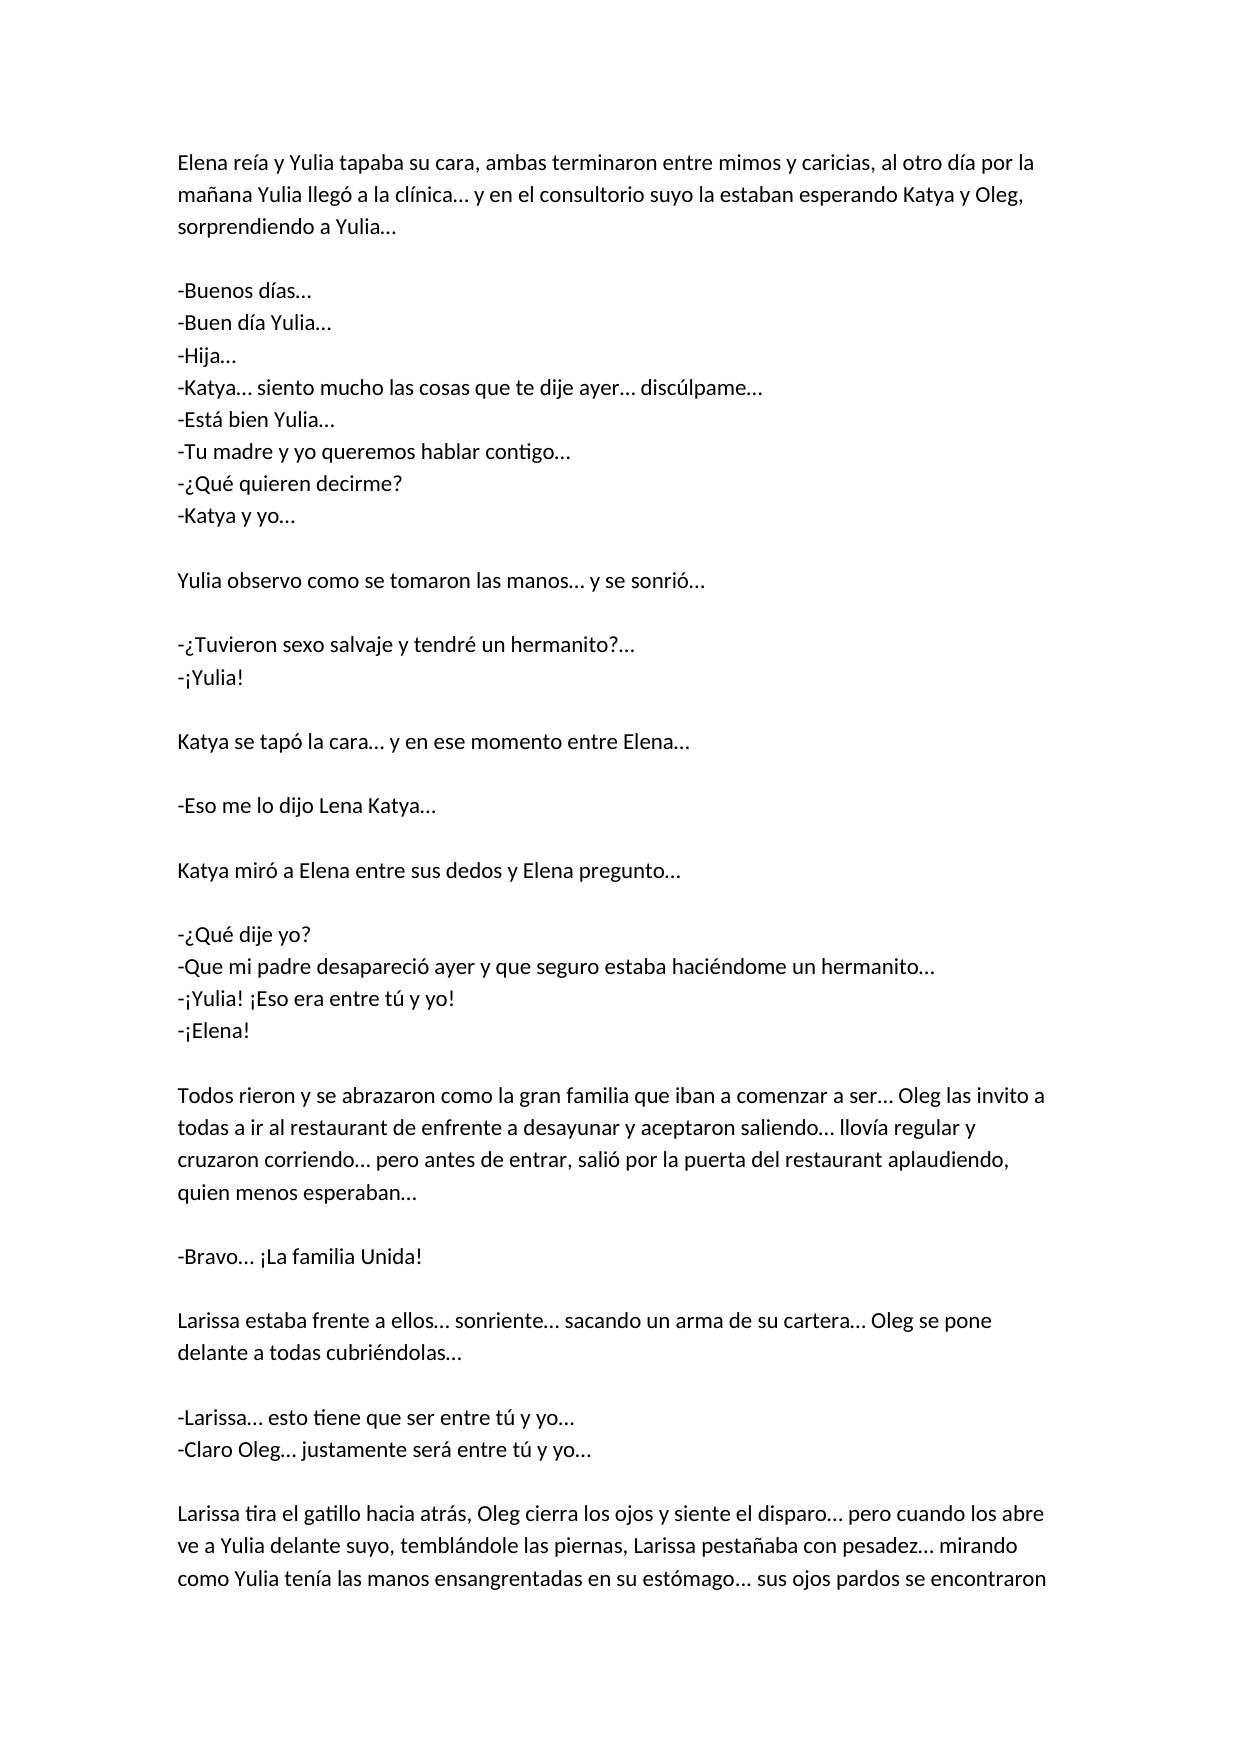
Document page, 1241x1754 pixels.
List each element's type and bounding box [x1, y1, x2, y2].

text [177, 148, 1063, 1592]
